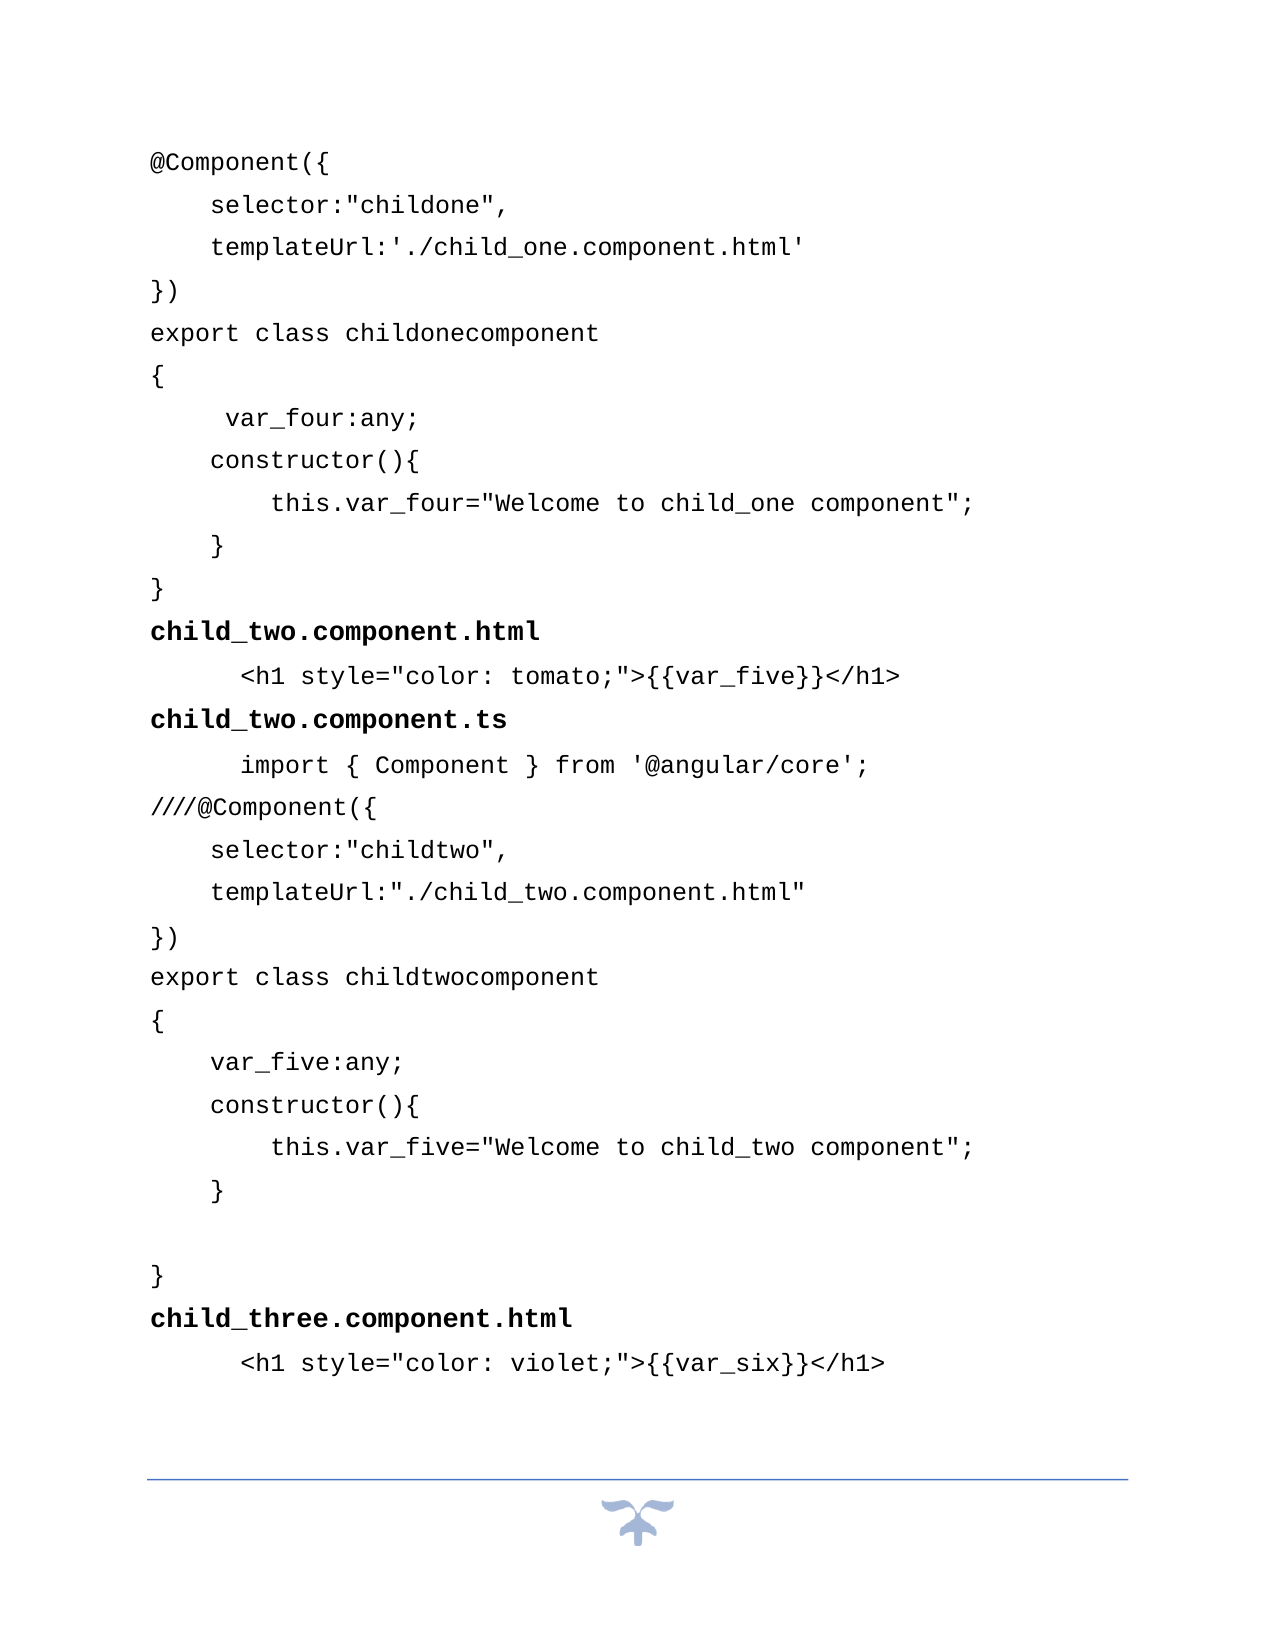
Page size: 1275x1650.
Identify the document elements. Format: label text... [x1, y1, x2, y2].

subtitle child_two.component.ts [150, 706, 1173, 737]
text this.var_five="Welcome to child_two component"; [270, 1135, 1173, 1163]
text <h1 style="color: violet;">{{var_six}}</h1> [240, 1351, 1173, 1379]
subtitle child_three.component.html [150, 1305, 1173, 1335]
text var_four:any; constructor(){ [210, 405, 527, 476]
text }) [150, 278, 1173, 306]
text } [210, 1177, 1173, 1206]
text { [150, 363, 1173, 391]
text }) [150, 922, 1173, 951]
text @Component({ [150, 150, 1173, 178]
text import { Component } from '@angular/core'; ////@Component({ [150, 752, 872, 823]
text } [150, 575, 1173, 603]
text export class childonecomponent [150, 320, 1173, 348]
subtitle child_two.component.html [150, 618, 1173, 648]
text { [150, 1007, 1173, 1036]
text selector:"childtwo", templateUrl:"./child_two.component.html" [210, 837, 810, 908]
text export class childtwocomponent [150, 965, 1173, 993]
text } [210, 533, 1173, 561]
text selector:"childone", templateUrl:'./child_one.component.html' [210, 192, 810, 263]
picture [601, 1500, 674, 1546]
text var_five:any; constructor(){ [210, 1050, 527, 1121]
text <h1 style="color: tomato;">{{var_five}}</h1> [240, 664, 1173, 692]
text } [150, 1262, 1173, 1291]
text this.var_four="Welcome to child_one component"; [270, 490, 1173, 518]
